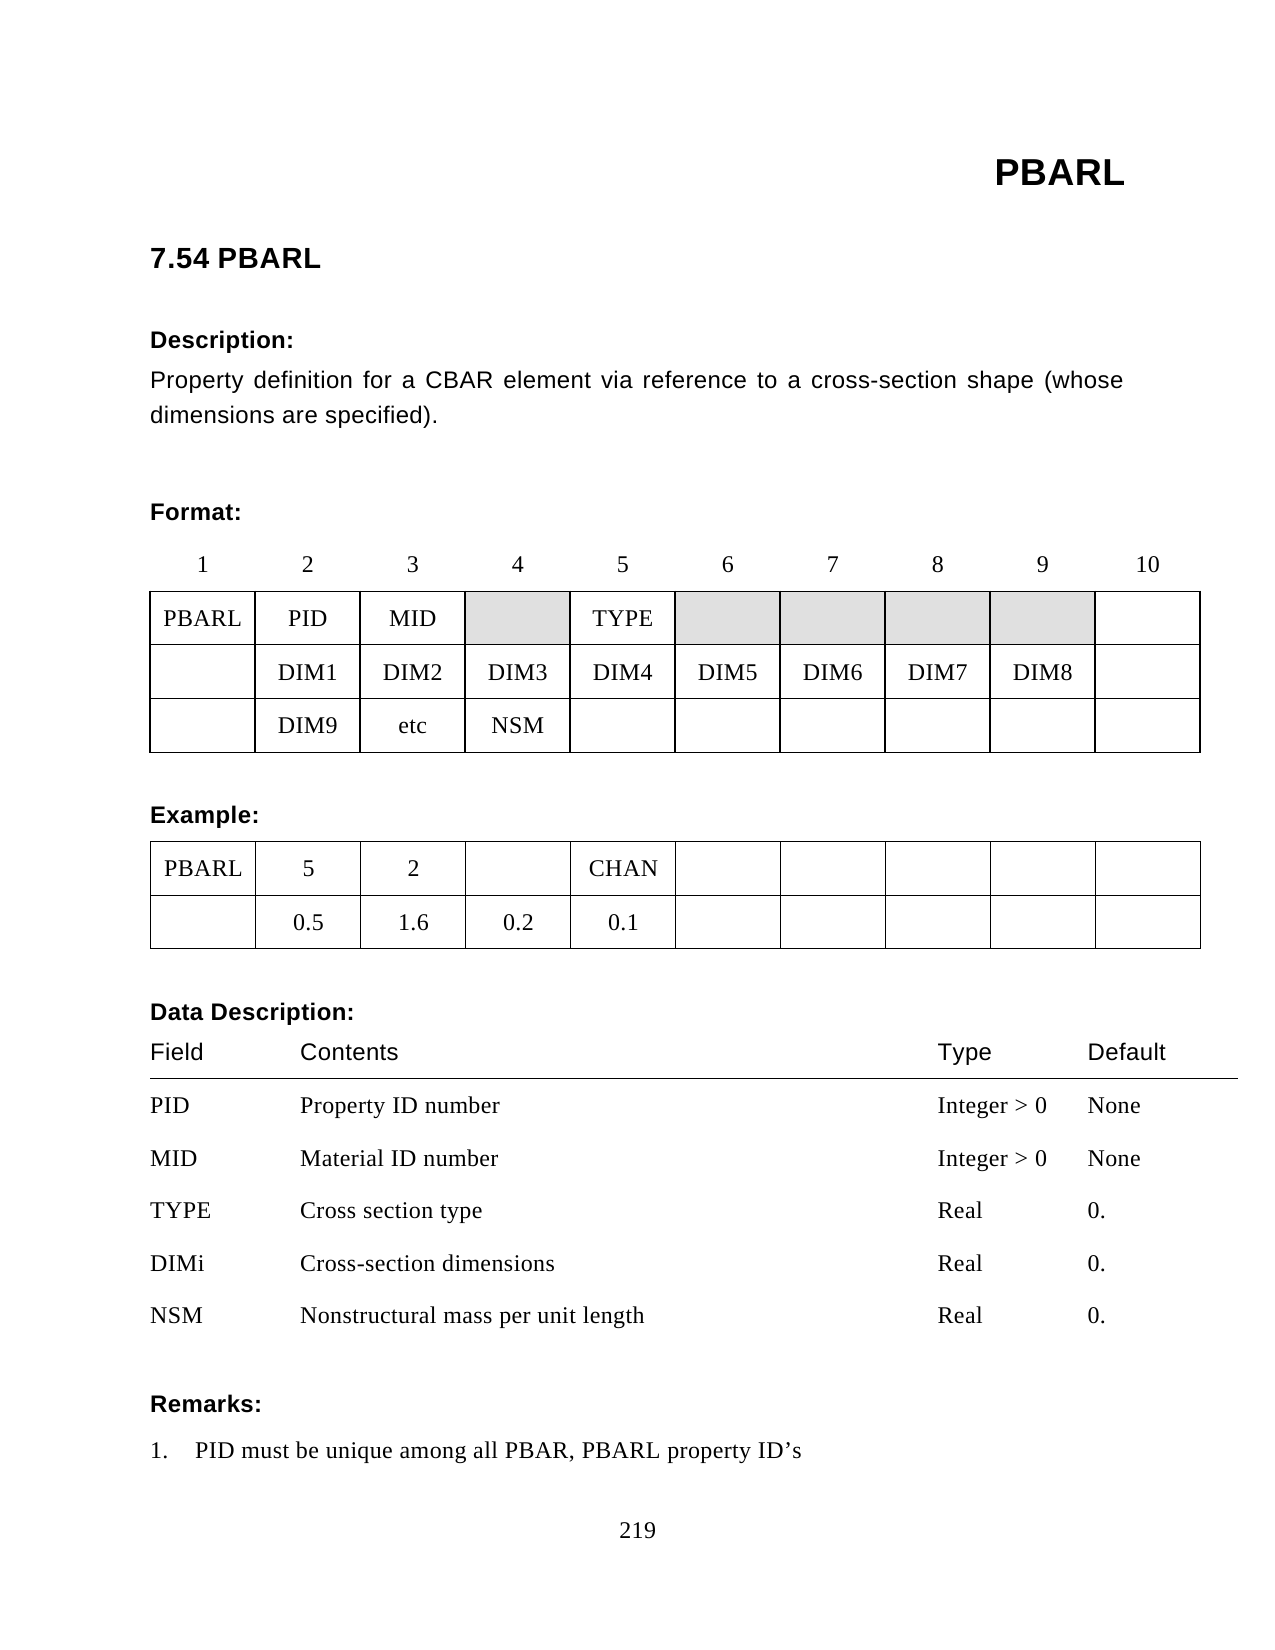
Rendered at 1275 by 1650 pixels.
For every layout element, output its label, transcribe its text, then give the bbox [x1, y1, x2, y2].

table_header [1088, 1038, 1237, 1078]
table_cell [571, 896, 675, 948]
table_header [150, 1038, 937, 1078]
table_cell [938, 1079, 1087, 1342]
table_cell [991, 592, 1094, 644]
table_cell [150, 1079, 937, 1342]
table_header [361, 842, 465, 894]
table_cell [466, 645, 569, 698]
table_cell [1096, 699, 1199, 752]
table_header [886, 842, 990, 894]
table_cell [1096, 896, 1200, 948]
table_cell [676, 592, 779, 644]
text Description: [150, 326, 1125, 353]
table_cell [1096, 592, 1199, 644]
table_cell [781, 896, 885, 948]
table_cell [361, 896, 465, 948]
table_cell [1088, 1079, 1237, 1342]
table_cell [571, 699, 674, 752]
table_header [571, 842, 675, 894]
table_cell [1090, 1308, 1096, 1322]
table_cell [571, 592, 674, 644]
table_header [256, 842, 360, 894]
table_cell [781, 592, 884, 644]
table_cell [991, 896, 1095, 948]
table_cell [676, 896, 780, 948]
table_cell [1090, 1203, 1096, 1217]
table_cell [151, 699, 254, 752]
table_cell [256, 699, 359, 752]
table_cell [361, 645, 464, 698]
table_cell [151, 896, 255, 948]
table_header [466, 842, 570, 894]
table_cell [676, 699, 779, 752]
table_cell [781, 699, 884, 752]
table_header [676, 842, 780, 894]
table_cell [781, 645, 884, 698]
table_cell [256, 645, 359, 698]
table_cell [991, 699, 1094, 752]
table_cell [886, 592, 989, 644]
text PBARL [150, 150, 1125, 193]
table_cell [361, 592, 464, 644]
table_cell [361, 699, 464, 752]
text Format: [150, 498, 1125, 526]
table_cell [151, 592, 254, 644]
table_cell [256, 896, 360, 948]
subtitle PBARL [150, 241, 1125, 275]
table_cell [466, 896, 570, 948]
text Remarks: [150, 1390, 1125, 1418]
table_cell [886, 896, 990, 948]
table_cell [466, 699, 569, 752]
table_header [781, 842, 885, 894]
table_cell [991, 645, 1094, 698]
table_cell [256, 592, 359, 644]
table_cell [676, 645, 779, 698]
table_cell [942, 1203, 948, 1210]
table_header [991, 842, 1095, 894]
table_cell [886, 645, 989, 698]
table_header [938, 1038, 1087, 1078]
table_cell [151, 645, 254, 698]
text Property definition for a CBAR element via reference to a cross-section shape (whose dimensions are specified). [150, 366, 1125, 429]
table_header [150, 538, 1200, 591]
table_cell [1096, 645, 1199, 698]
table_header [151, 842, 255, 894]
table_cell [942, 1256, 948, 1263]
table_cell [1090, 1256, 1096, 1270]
text Example: [150, 801, 1125, 828]
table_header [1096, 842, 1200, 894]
text 1. PID must be unique among all PBAR, PBARL property ID’s [150, 1436, 1125, 1464]
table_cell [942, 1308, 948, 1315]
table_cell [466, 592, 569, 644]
text Data Description: [150, 998, 1125, 1025]
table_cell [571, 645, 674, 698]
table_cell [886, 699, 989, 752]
